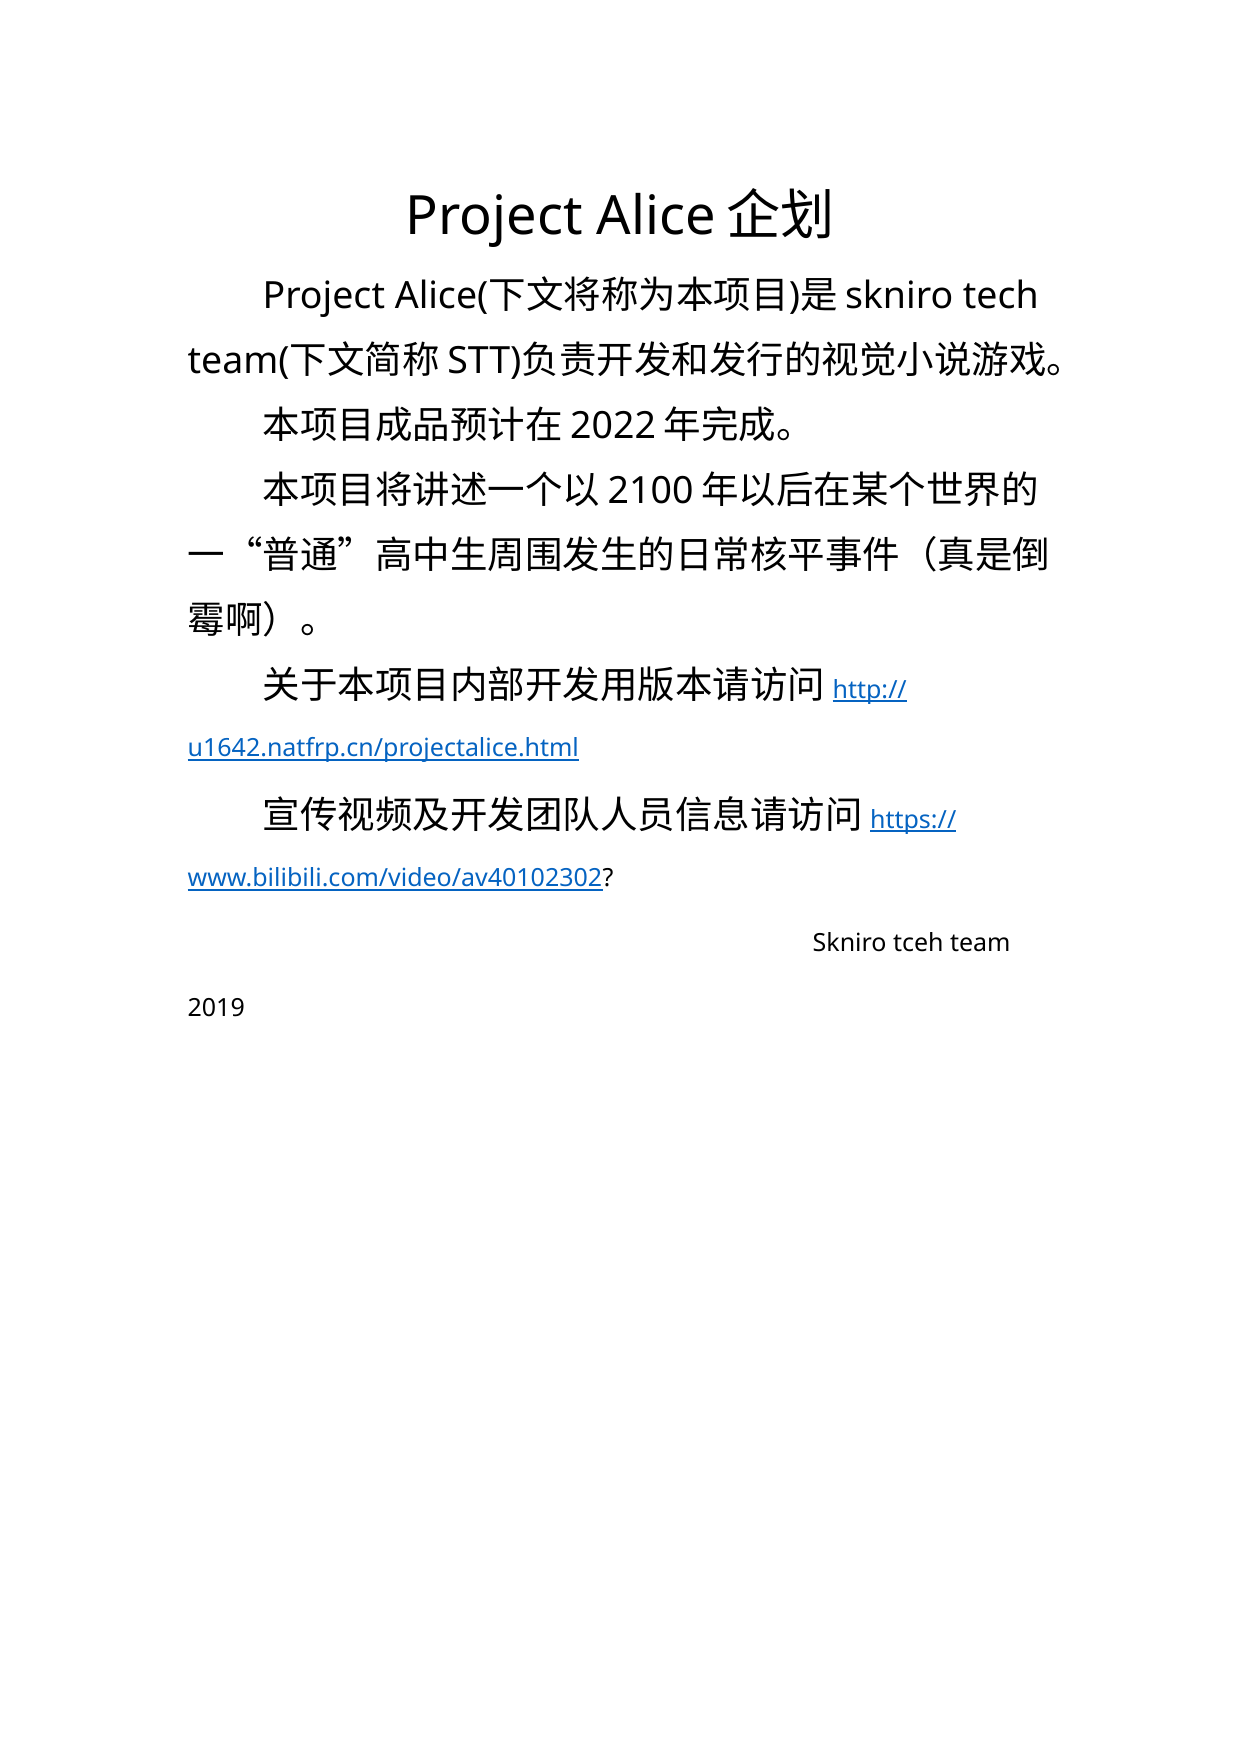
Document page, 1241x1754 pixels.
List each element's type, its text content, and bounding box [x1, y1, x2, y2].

text Project Alice企划 [187, 162, 1053, 259]
text 宣传视频及开发团队人员信息请访问https://www.bilibili.com/video/av40102302? [187, 779, 1053, 909]
text Skniro tceh team 2019 [187, 909, 1053, 1039]
text 关于本项目内部开发用版本请访问http://u1642.natfrp.cn/projectalice.html [187, 649, 1053, 779]
text 本项目将讲述一个以2100年以后在某个世界的一“普通”高中生周围发生的日常核平事件（真是倒霉啊）。 [187, 454, 1053, 649]
text Project Alice(下文将称为本项目)是skniro tech team(下文简称STT)负责开发和发行的视觉小说游戏。 [187, 259, 1053, 389]
text 本项目成品预计在2022年完成。 [187, 389, 1053, 454]
